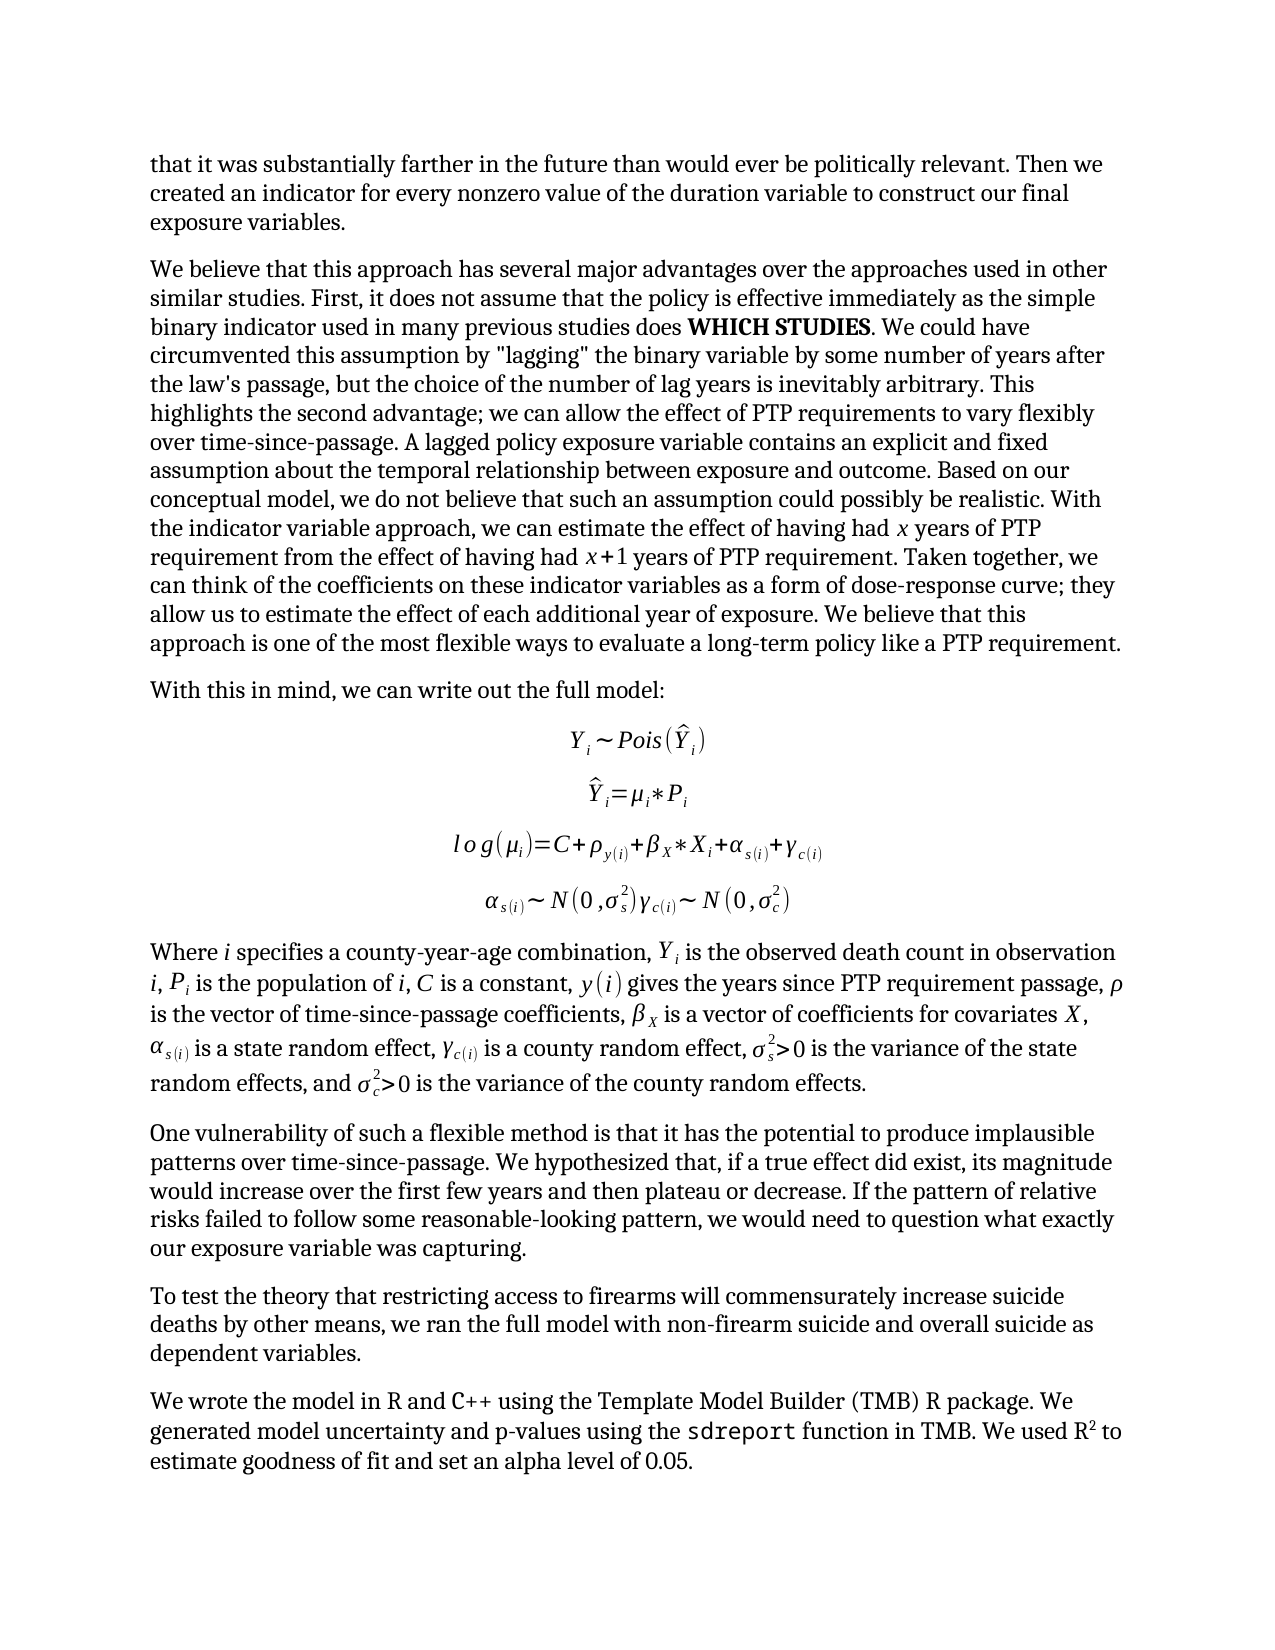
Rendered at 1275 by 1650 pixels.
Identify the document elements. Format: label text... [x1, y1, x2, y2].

text To test the theory that restricting access to firearms will commensurately increase suicide deaths by other means, we ran the full model with non-firearm suicide and overall suicide as dependent variables. [150, 1282, 1125, 1368]
text With this in mind, we can write out the full model: [150, 676, 1125, 705]
text One vulnerability of such a flexible method is that it has the potential to produce implausible patterns over time-since-passage. We hypothesized that, if a true effect did exist, its magnitude would increase over the first few years and then plateau or decrease. If the pattern of relative risks failed to follow some reasonable-looking pattern, we would need to question what exactly our exposure variable was capturing. [150, 1119, 1125, 1263]
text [150, 150, 1125, 236]
text Where specifies a county-year-age combination, is the observed death count in observation , is the population of , is a constant, gives the years since PTP requirement passage, is the vector of time-since-passage coefficients, is a vector of coefficients for covariates , is a state random effect, is a county random effect, is the variance of the state random effects, and is the variance of the county random effects. [150, 936, 1125, 1100]
text We wrote the model in R and C++ using the Template Model Builder (TMB) R package. We generated model uncertainty and p-values using the sdreport function in TMB. We used R2 to estimate goodness of fit and set an alpha level of 0.05. [150, 1387, 1125, 1475]
text We believe that this approach has several major advantages over the approaches used in other similar studies. First, it does not assume that the policy is effective immediately as the simple binary indicator used in many previous studies does WHICH STUDIES. We could have circumvented this assumption by "lagging" the binary variable by some number of years after the law's passage, but the choice of the number of lag years is inevitably arbitrary. This highlights the second advantage; we can allow the effect of PTP requirements to vary flexibly over time-since-passage. A lagged policy exposure variable contains an explicit and fixed assumption about the temporal relationship between exposure and outcome. Based on our conceptual model, we do not believe that such an assumption could possibly be realistic. With the indicator variable approach, we can estimate the effect of having had years of PTP requirement from the effect of having had years of PTP requirement. Taken together, we can think of the coefficients on these indicator variables as a form of dose-response curve; they allow us to estimate the effect of each additional year of exposure. We believe that this approach is one of the most flexible ways to evaluate a long-term policy like a PTP requirement. [150, 255, 1125, 657]
